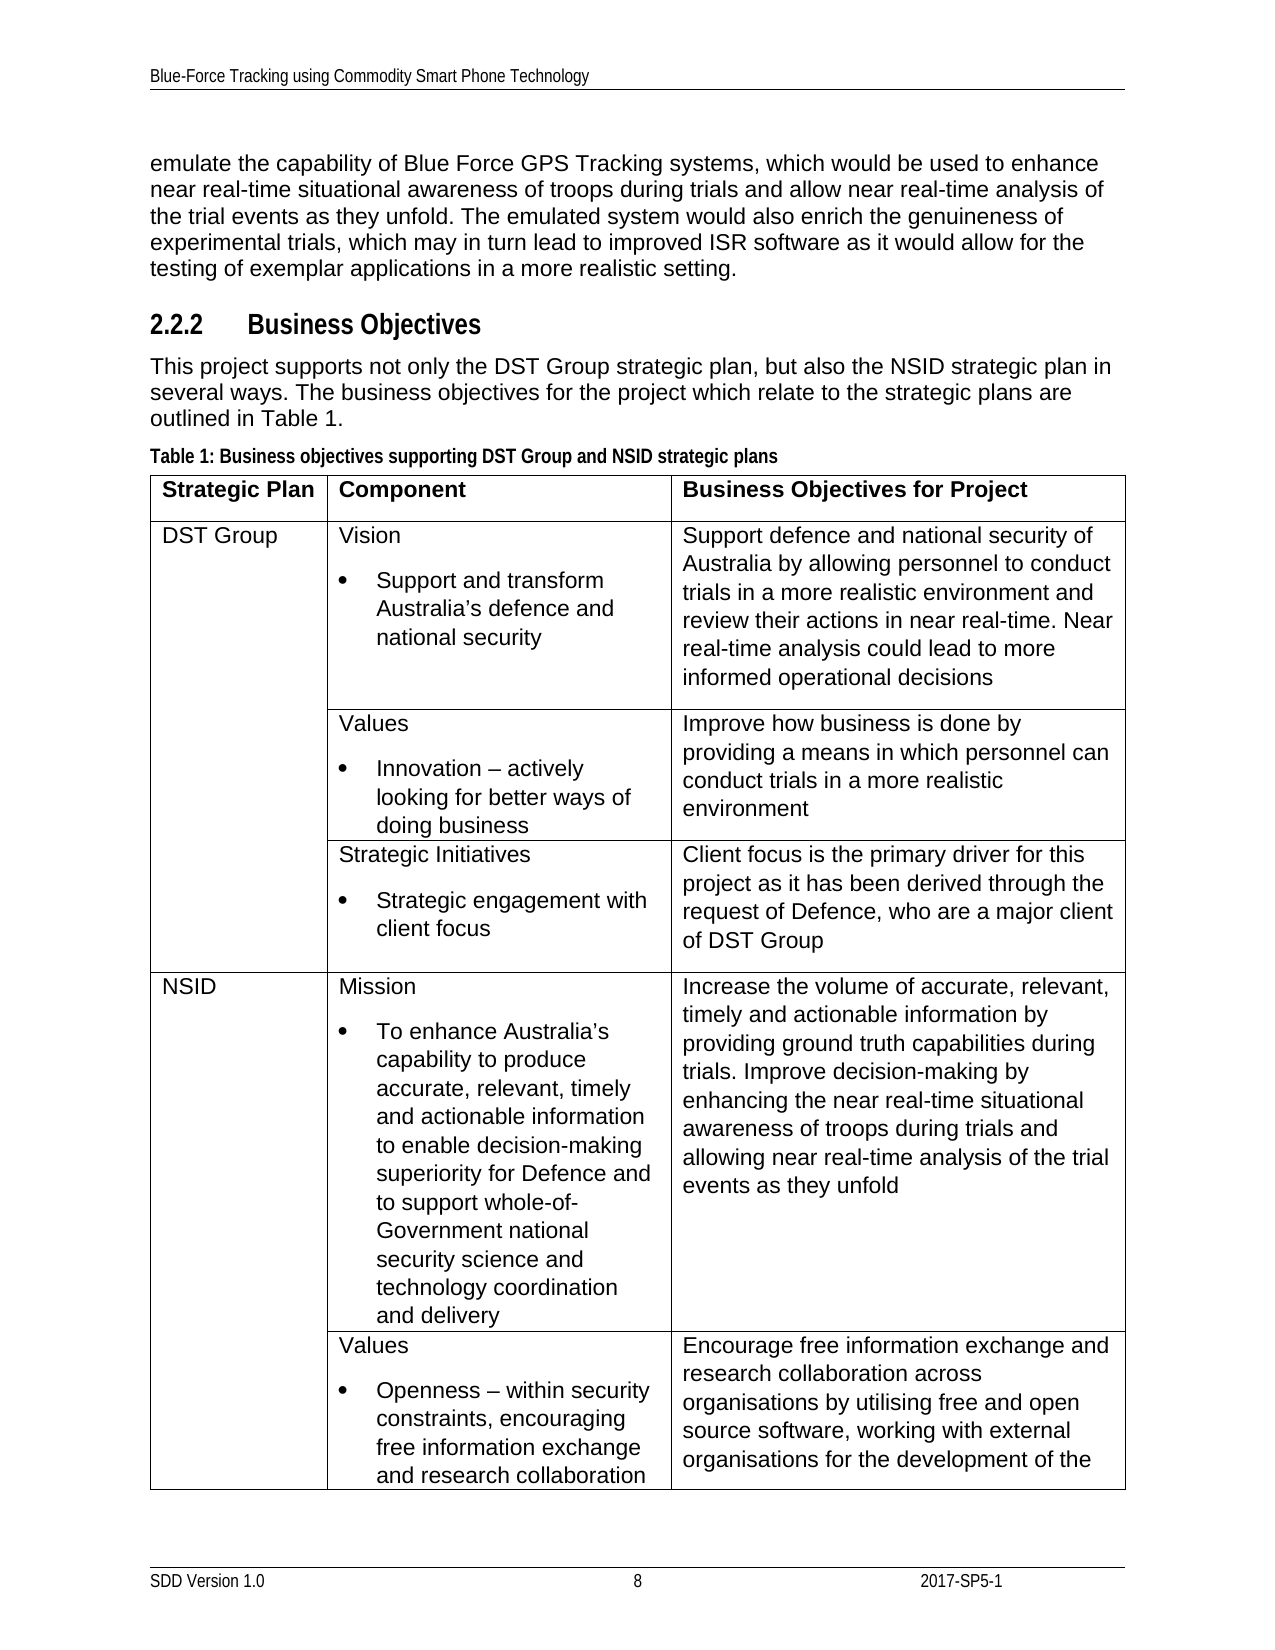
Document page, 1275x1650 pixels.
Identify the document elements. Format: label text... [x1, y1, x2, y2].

text Table 1: Business objectives supporting DST Group and NSID strategic plans [150, 444, 1125, 468]
table_cell DST Group [151, 522, 327, 972]
table_cell Mission To enhance Australia’s capability to produce accurate, relevant, timely and actionable information to enable decision-making superiority for Defence and to support whole-of-Government national security science and technology coordination and delivery [328, 973, 671, 1331]
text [150, 150, 1125, 282]
table_cell NSID [151, 973, 327, 1489]
table_cell Strategic Initiatives Strategic engagement with client focus [328, 841, 671, 972]
table_header Component [328, 476, 671, 521]
table_header Business Objectives for Project [672, 476, 1125, 521]
table_cell Vision Support and transform Australia’s defence and national security [328, 522, 671, 709]
table_cell Values Innovation – actively looking for better ways of doing business [328, 710, 671, 840]
text This project supports not only the DST Group strategic plan, but also the NSID strategic plan in several ways. The business objectives for the project which relate to the strategic plans are outlined in Table 1. [150, 353, 1125, 432]
table_cell Client focus is the primary driver for this project as it has been derived through the request of Defence, who are a major client of DST Group [672, 841, 1125, 972]
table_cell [328, 1332, 671, 1489]
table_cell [672, 1332, 1125, 1489]
table_cell Improve how business is done by providing a means in which personnel can conduct trials in a more realistic environment [672, 710, 1125, 840]
table_cell Increase the volume of accurate, relevant, timely and actionable information by providing ground truth capabilities during trials. Improve decision-making by enhancing the near real-time situational awareness of troops during trials and allowing near real-time analysis of the trial events as they unfold [672, 973, 1125, 1331]
table_header Strategic Plan [151, 476, 327, 521]
table_cell Support defence and national security of Australia by allowing personnel to conduct trials in a more realistic environment and review their actions in near real-time. Near real-time analysis could lead to more informed operational decisions [672, 522, 1125, 709]
subtitle Business Objectives [150, 307, 1125, 340]
